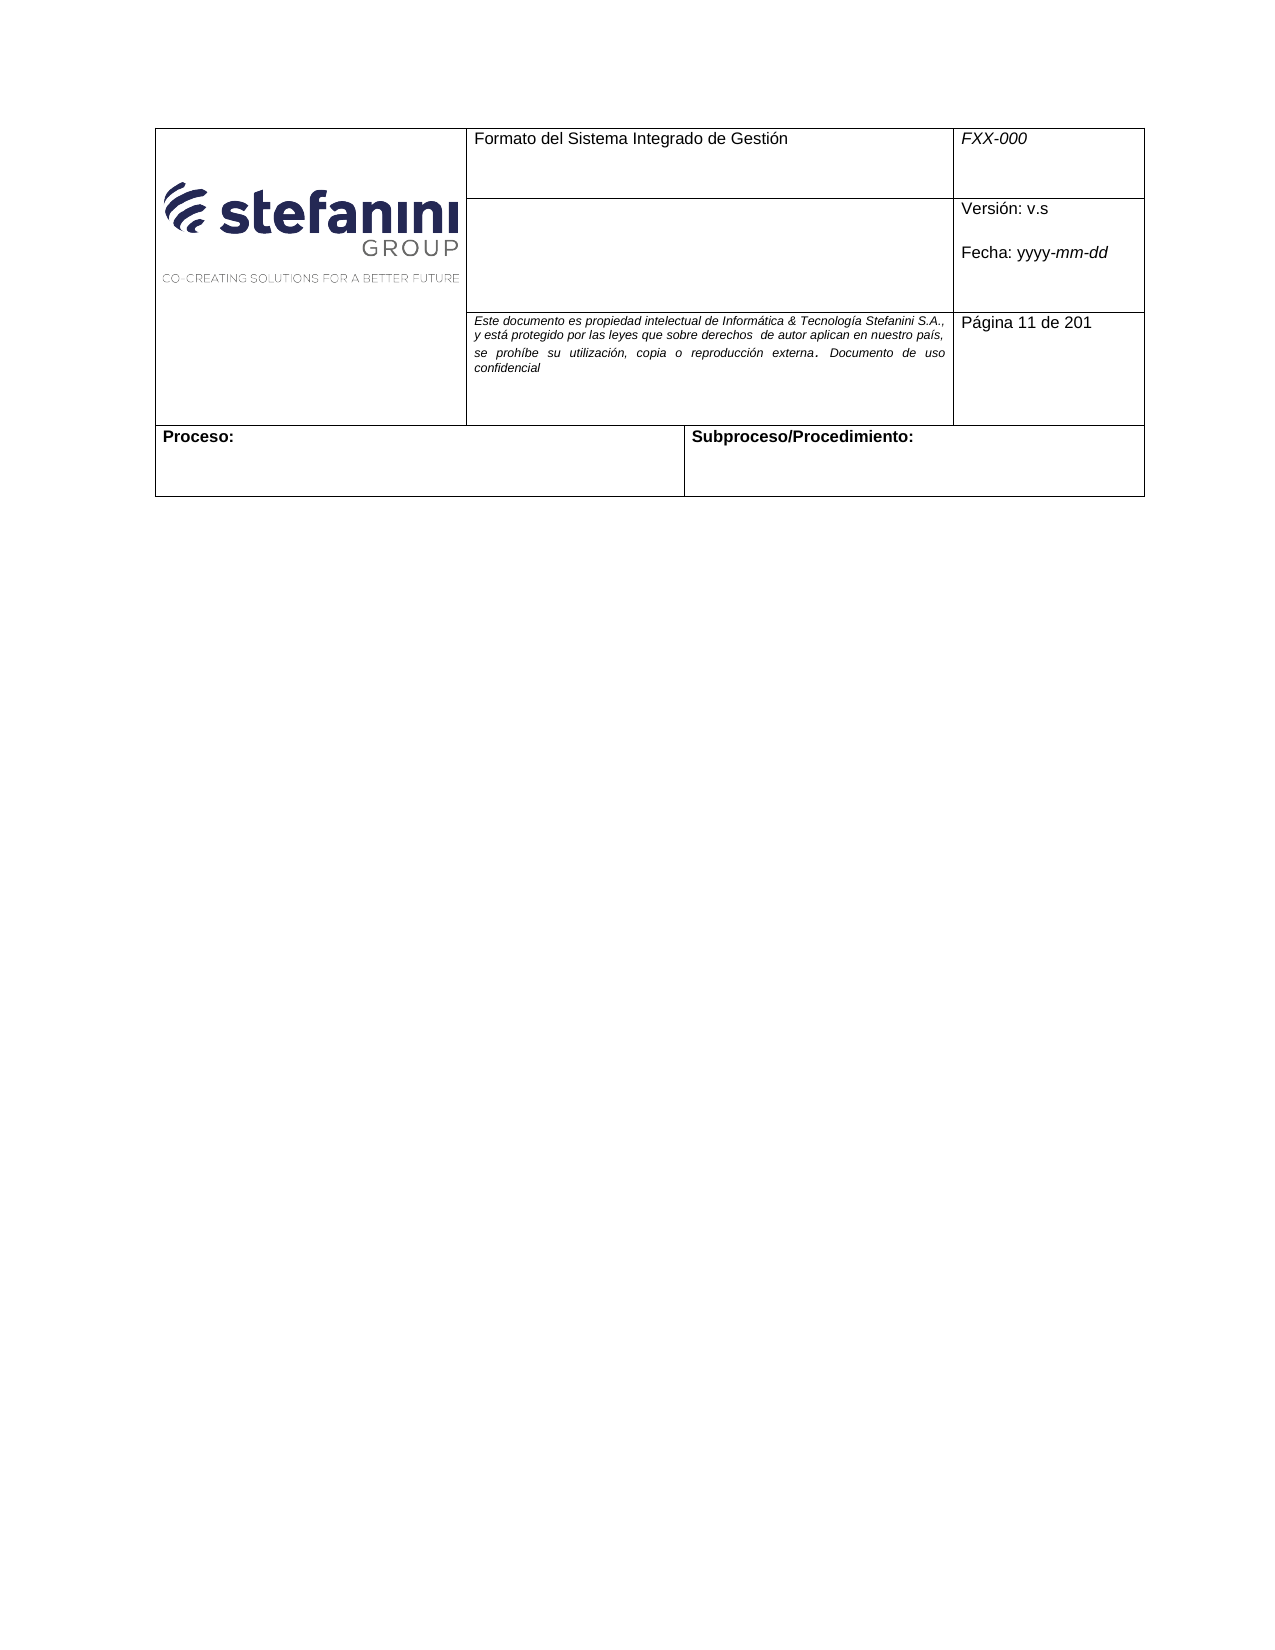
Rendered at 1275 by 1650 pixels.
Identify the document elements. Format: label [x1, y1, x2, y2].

picture [162, 182, 460, 286]
